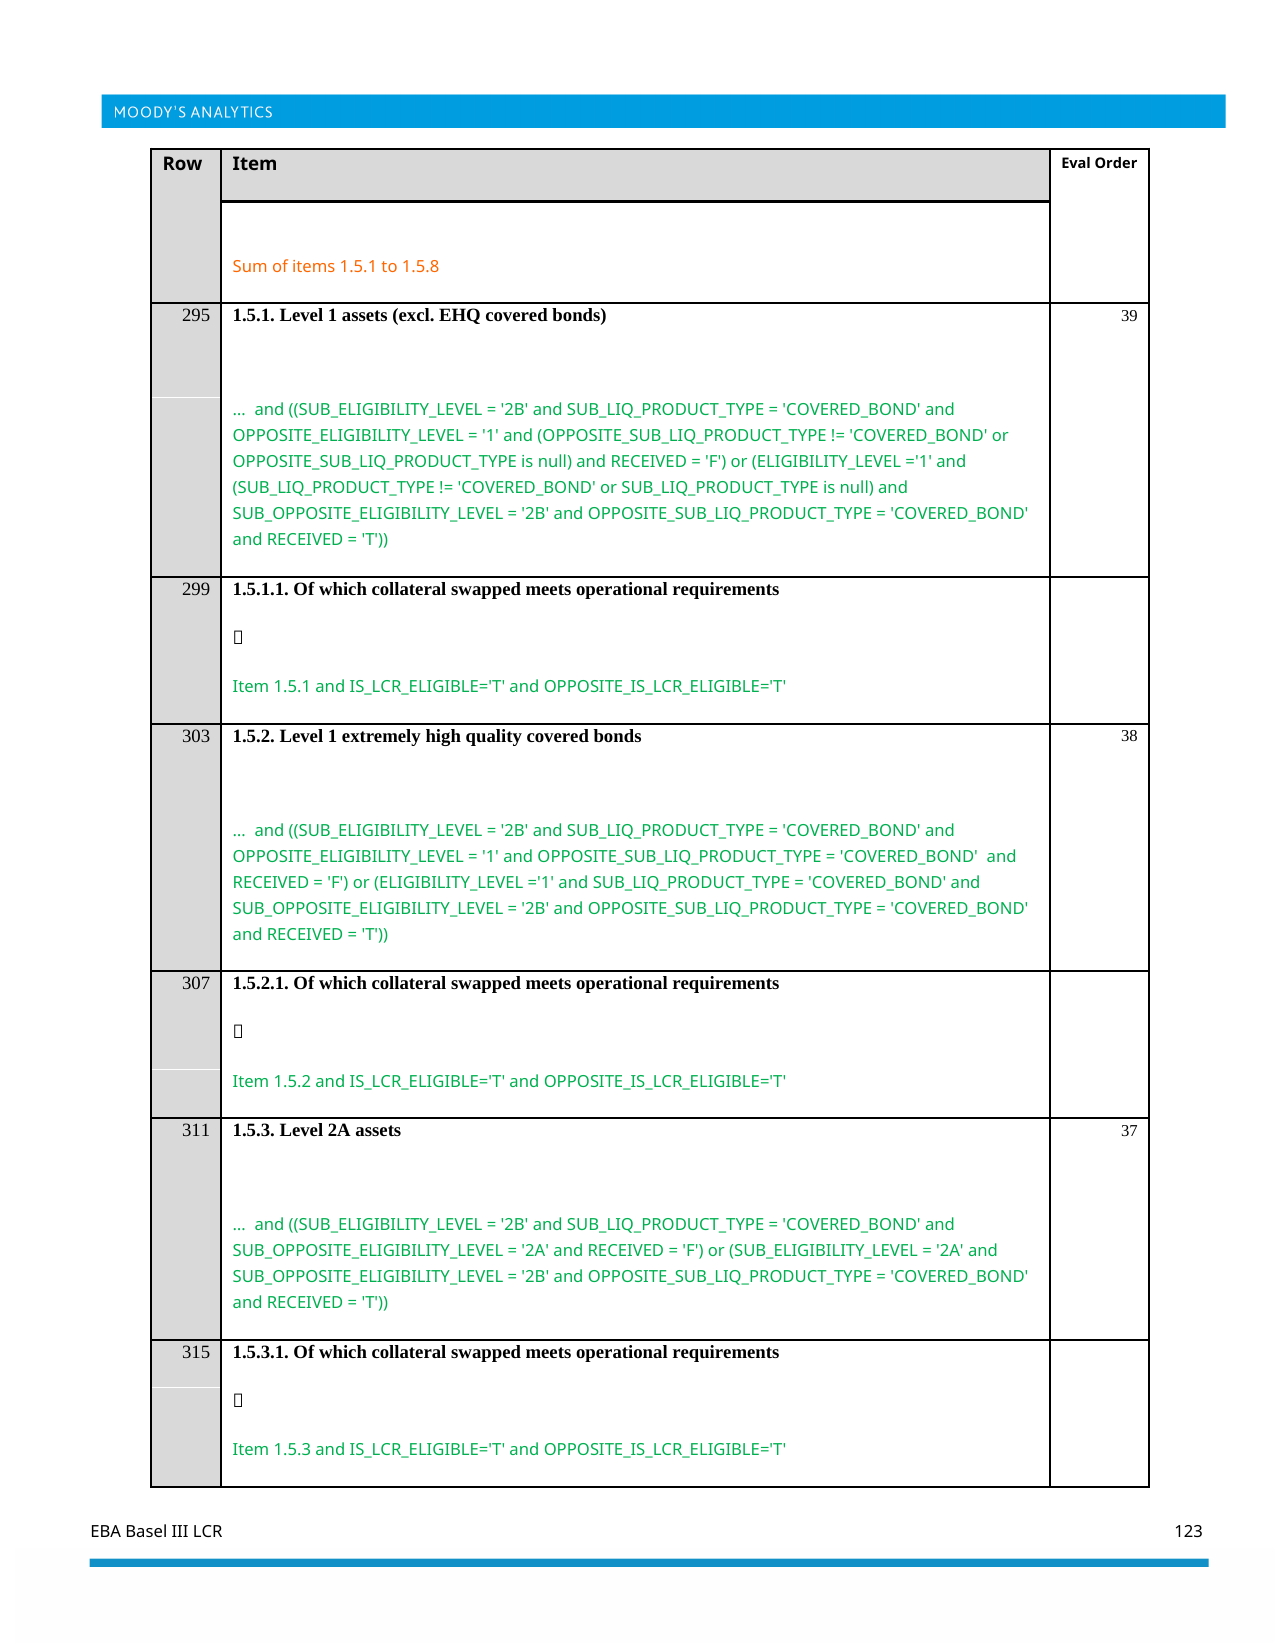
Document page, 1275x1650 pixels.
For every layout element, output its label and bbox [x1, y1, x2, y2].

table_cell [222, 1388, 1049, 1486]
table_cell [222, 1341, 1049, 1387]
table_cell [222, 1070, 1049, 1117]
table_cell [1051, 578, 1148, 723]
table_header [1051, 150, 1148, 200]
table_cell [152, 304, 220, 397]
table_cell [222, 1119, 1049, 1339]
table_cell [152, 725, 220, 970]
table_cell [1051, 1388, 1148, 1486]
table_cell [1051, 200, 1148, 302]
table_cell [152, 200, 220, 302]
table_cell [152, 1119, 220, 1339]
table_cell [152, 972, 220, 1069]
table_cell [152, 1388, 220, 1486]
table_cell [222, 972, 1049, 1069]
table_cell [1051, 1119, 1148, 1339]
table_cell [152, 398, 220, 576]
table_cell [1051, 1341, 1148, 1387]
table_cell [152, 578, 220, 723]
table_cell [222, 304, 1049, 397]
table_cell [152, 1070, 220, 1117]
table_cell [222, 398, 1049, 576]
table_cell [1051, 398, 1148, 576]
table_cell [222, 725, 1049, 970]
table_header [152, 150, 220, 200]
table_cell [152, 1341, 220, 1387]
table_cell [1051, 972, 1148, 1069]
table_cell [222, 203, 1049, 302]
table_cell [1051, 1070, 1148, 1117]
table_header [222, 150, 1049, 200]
picture [15, 1548, 1275, 1643]
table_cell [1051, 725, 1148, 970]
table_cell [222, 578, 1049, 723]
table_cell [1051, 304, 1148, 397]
